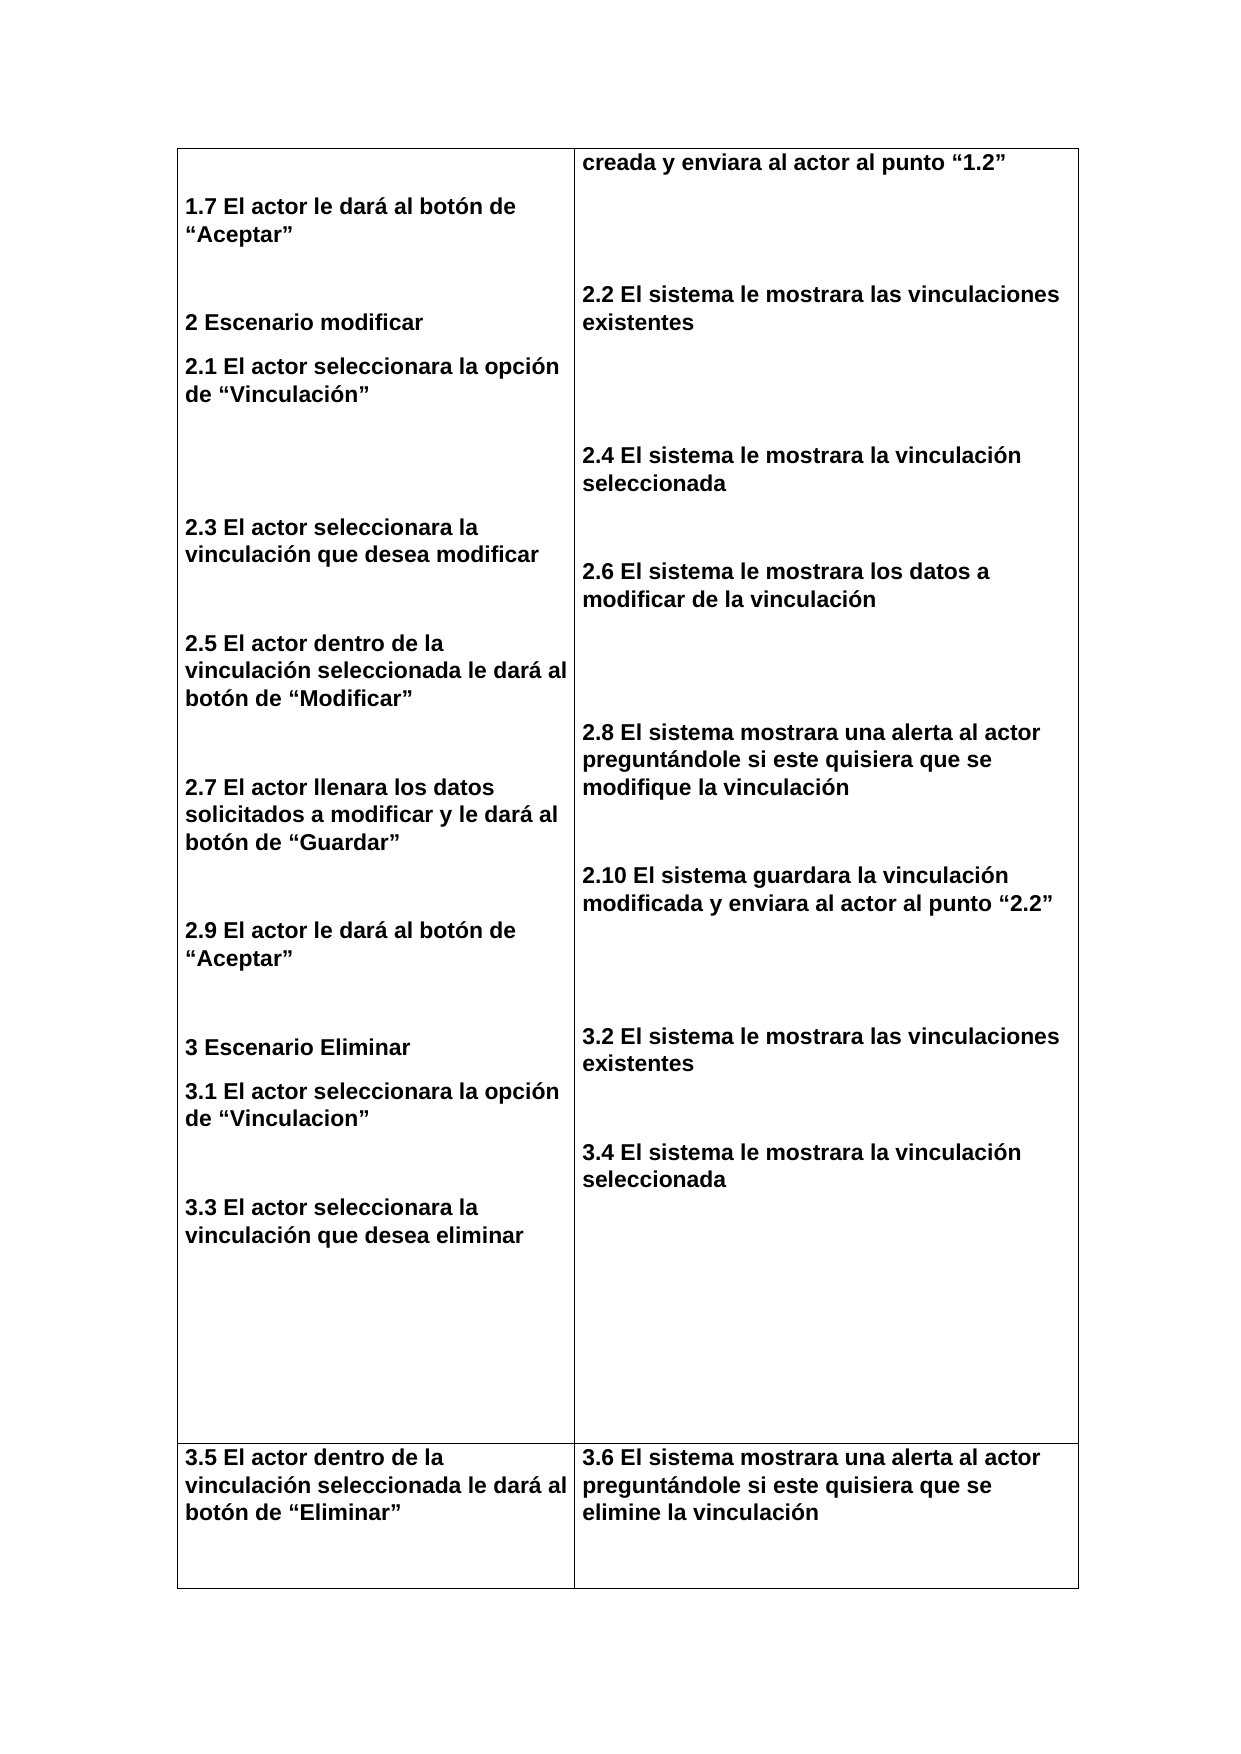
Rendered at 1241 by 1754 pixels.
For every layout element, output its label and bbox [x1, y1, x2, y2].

table_cell [575, 1444, 1078, 1588]
table_cell [575, 149, 1078, 1443]
table_cell [178, 1444, 574, 1588]
table_cell [178, 149, 574, 1443]
